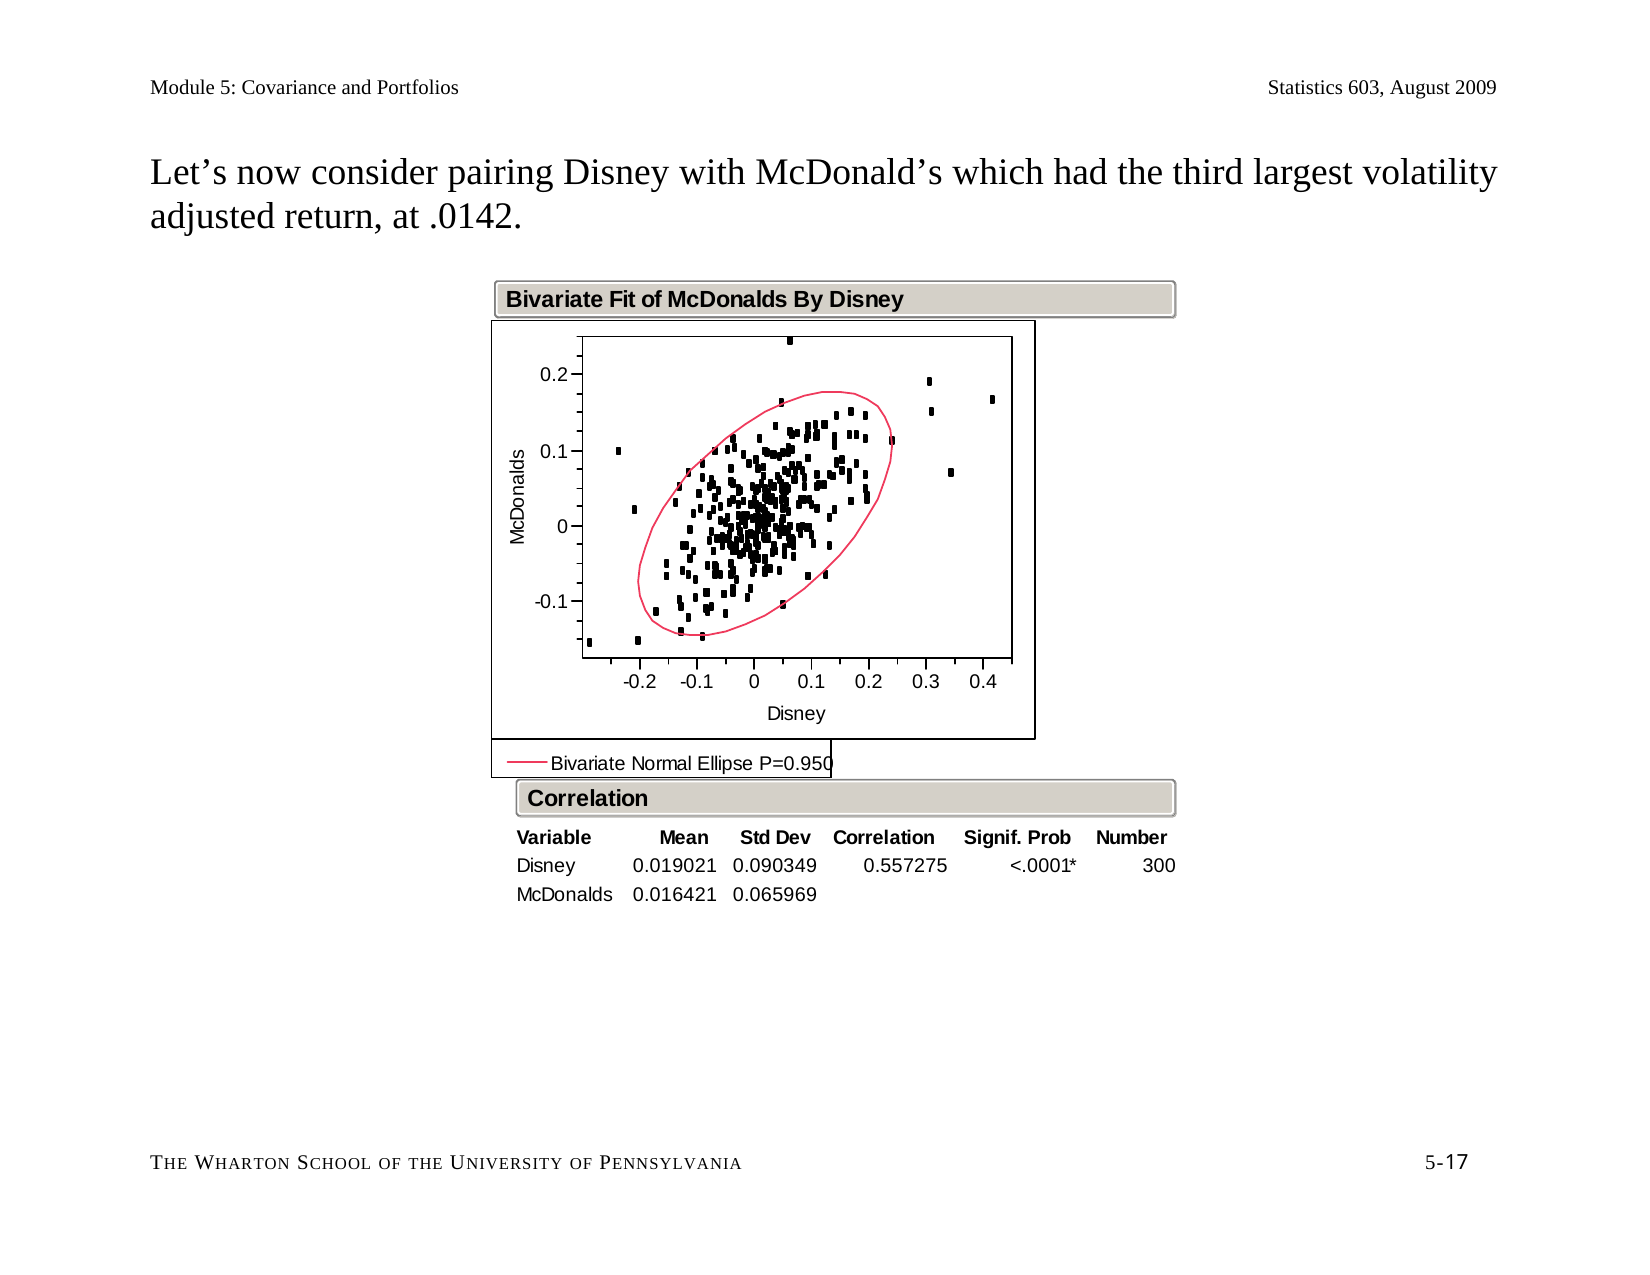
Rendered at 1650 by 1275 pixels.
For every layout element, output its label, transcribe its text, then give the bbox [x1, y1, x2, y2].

text Let’s now consider pairing Disney with McDonald’s which had the third largest volatility adjusted return, at .0142. [150, 150, 1500, 236]
